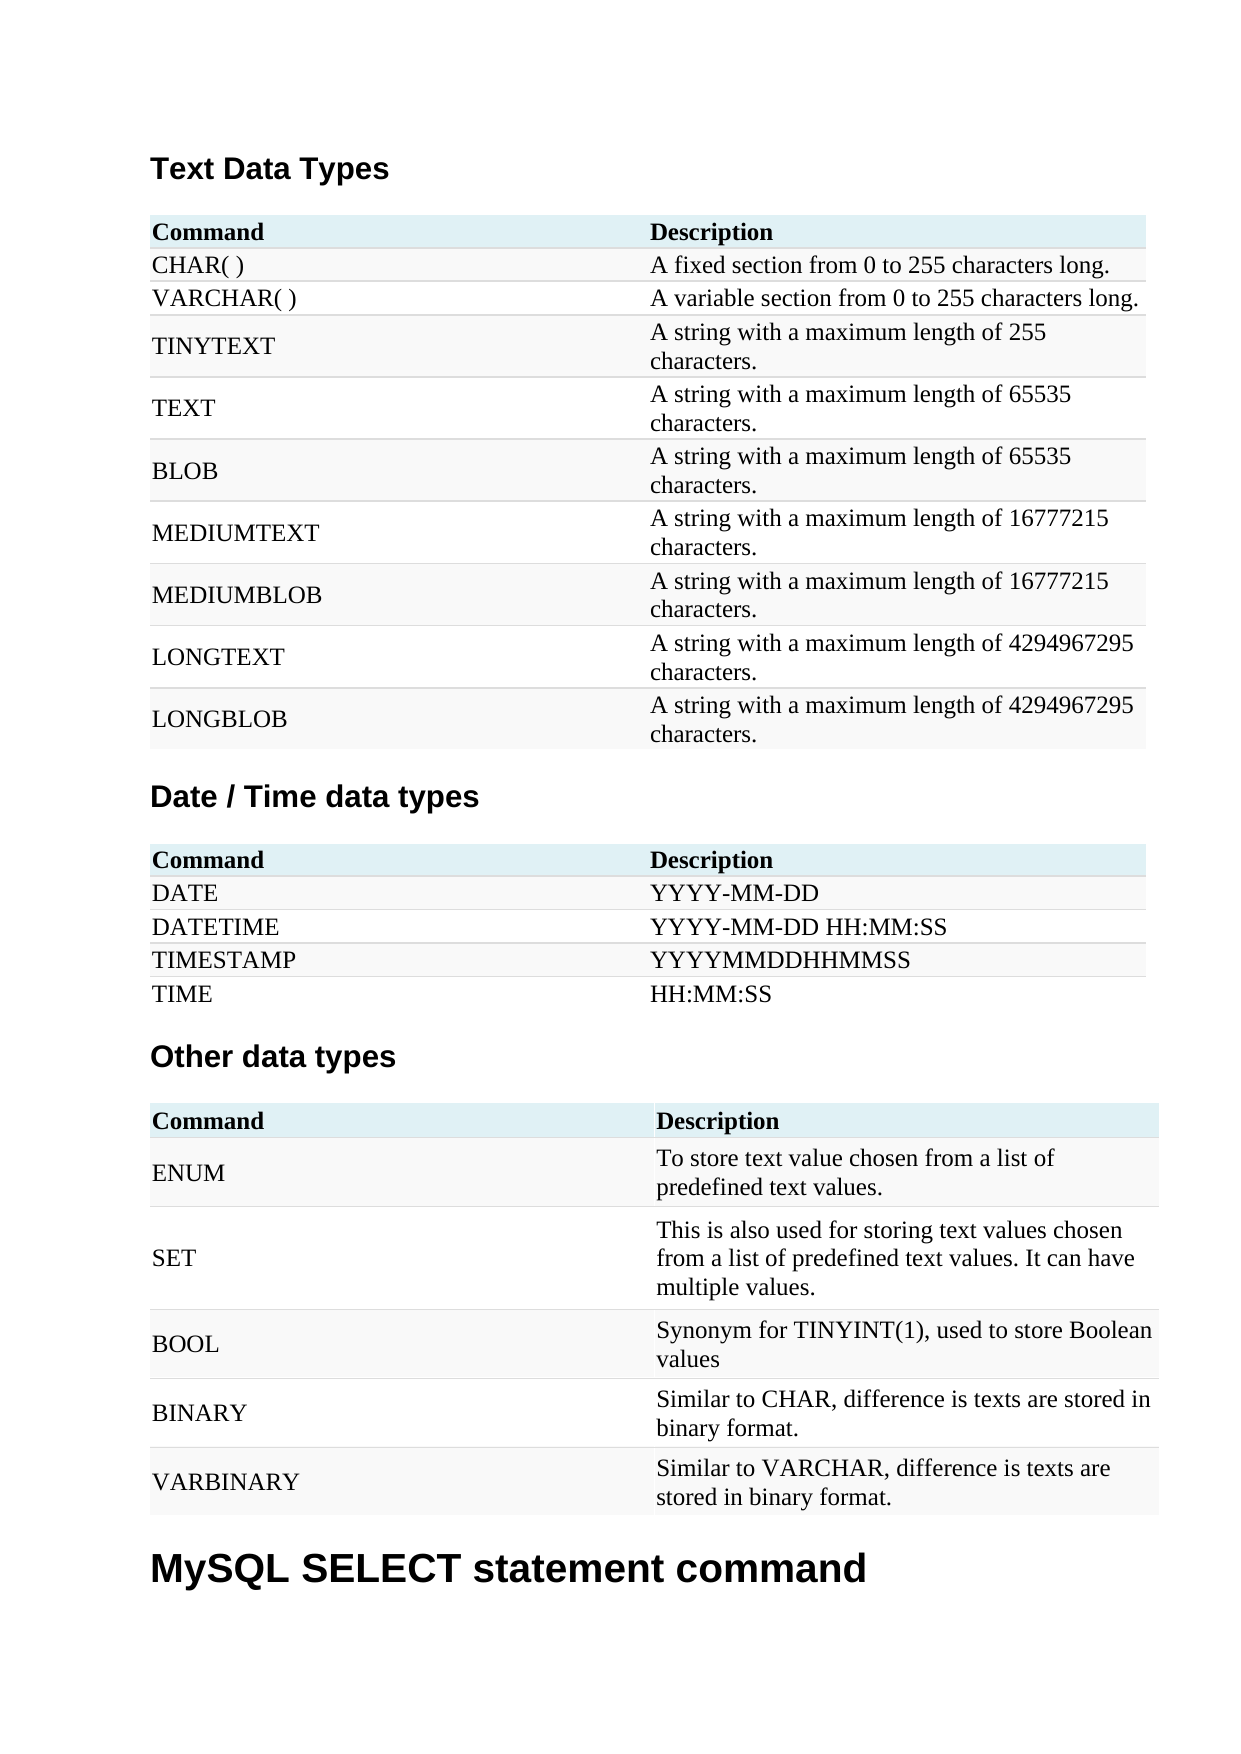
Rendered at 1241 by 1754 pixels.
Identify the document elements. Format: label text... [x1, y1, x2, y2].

table_cell TINYTEXT [150, 316, 648, 376]
table_cell YYYY-MM-DD [648, 877, 1146, 909]
table_cell LONGBLOB [150, 689, 648, 749]
table_header Description [648, 215, 1146, 247]
table_cell Similar to CHAR, difference is texts are stored in binary format. [655, 1379, 1159, 1446]
table_cell DATETIME [150, 910, 648, 942]
table_header Command [150, 215, 648, 247]
table_header Description [648, 844, 1146, 875]
table_cell A fixed section from 0 to 255 characters long. [648, 249, 1146, 280]
table_cell VARCHAR( ) [150, 282, 648, 314]
table_cell To store text value chosen from a list of predefined text values. [655, 1138, 1159, 1206]
table_cell A variable section from 0 to 255 characters long. [648, 282, 1146, 314]
table_cell DATE [150, 877, 648, 909]
table_cell BINARY [150, 1379, 654, 1446]
table_cell A string with a maximum length of 255 characters. [648, 316, 1146, 376]
text MySQL SELECT statement command [150, 1544, 1090, 1591]
table_cell SET [150, 1207, 654, 1308]
table_cell This is also used for storing text values chosen from a list of predefined text values. It can have multiple values. [655, 1207, 1159, 1308]
text Other data types [150, 1038, 1090, 1074]
table_cell YYYY-MM-DD HH:MM:SS [648, 910, 1146, 942]
table_header Command [150, 844, 648, 875]
table_cell TEXT [150, 378, 648, 438]
table_cell TIMESTAMP [150, 944, 648, 976]
table_cell CHAR( ) [150, 249, 648, 280]
table_cell LONGTEXT [150, 626, 648, 687]
table_header Description [655, 1103, 1159, 1137]
table_cell A string with a maximum length of 16777215 characters. [648, 564, 1146, 625]
table_cell MEDIUMBLOB [150, 564, 648, 625]
table_cell A string with a maximum length of 65535 characters. [648, 378, 1146, 438]
table_cell Similar to VARCHAR, difference is texts are stored in binary format. [655, 1448, 1159, 1515]
table_cell YYYYMMDDHHMMSS [648, 944, 1146, 976]
table_cell BOOL [150, 1310, 654, 1377]
table_cell ENUM [150, 1138, 654, 1206]
table_cell A string with a maximum length of 4294967295 characters. [648, 689, 1146, 749]
table_cell A string with a maximum length of 65535 characters. [648, 440, 1146, 500]
table_cell TIME [150, 977, 648, 1009]
table_cell Synonym for TINYINT(1), used to store Boolean values [655, 1310, 1159, 1377]
table_cell BLOB [150, 440, 648, 500]
table_cell MEDIUMTEXT [150, 502, 648, 563]
table_cell A string with a maximum length of 16777215 characters. [648, 502, 1146, 563]
table_header Command [150, 1103, 654, 1137]
table_cell HH:MM:SS [648, 977, 1146, 1009]
text Date / Time data types [150, 778, 1090, 814]
table_cell A string with a maximum length of 4294967295 characters. [648, 626, 1146, 687]
table_cell VARBINARY [150, 1448, 654, 1515]
text Text Data Types [150, 150, 1090, 186]
